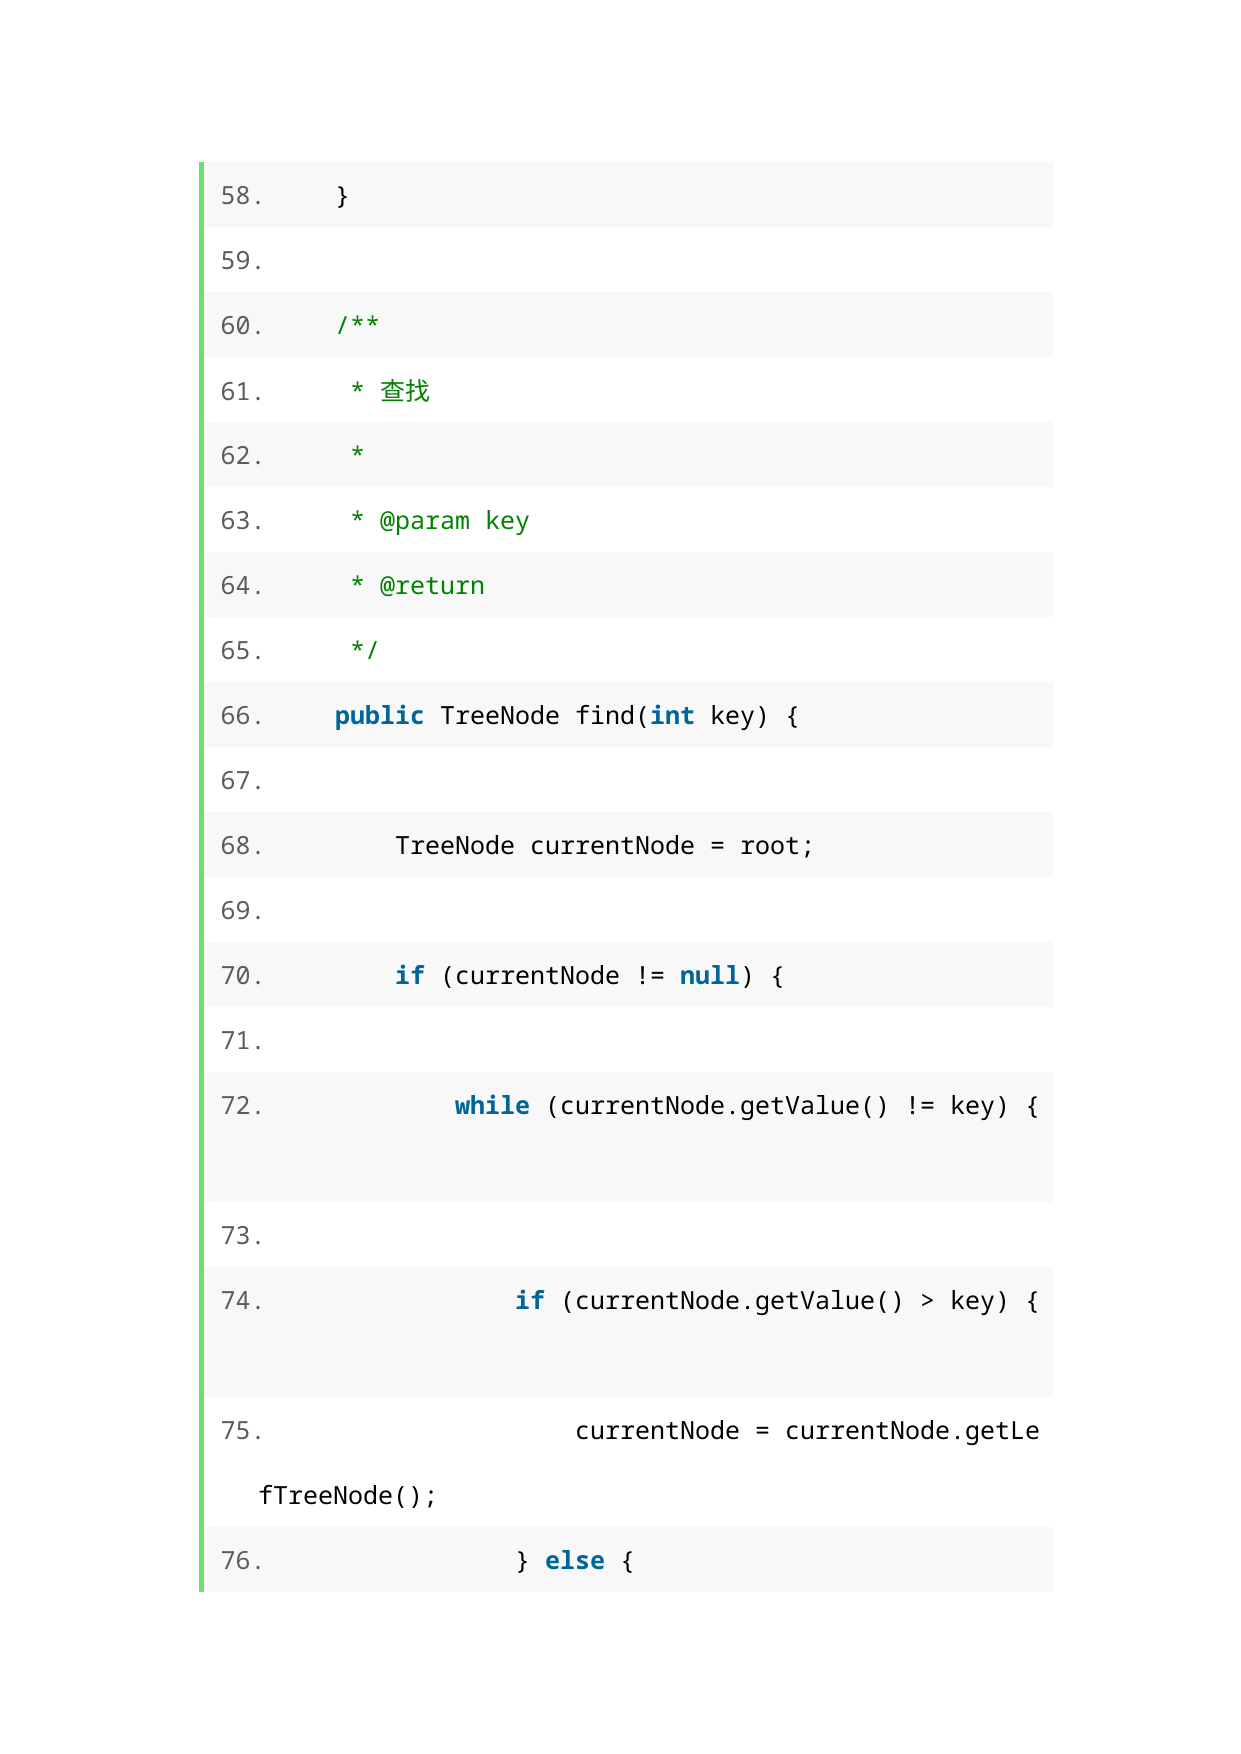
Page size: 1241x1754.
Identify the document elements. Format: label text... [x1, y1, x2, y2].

list if (currentNode != null) { [204, 942, 1053, 1007]
list } [204, 162, 1053, 227]
list */ [204, 617, 1053, 682]
list currentNode = currentNode.getLefTreeNode(); [204, 1397, 1053, 1527]
list TreeNode currentNode = root; [204, 812, 1053, 877]
list if (currentNode.getValue() > key) { [204, 1267, 1053, 1397]
list public TreeNode find(int key) { [204, 682, 1053, 747]
list * @return [204, 552, 1053, 617]
list /** [204, 292, 1053, 357]
list } else { [204, 1527, 1053, 1592]
list * 查找 [204, 357, 1053, 422]
list * [204, 422, 1053, 487]
list while (currentNode.getValue() != key) { [204, 1072, 1053, 1202]
list * @param key [204, 487, 1053, 552]
